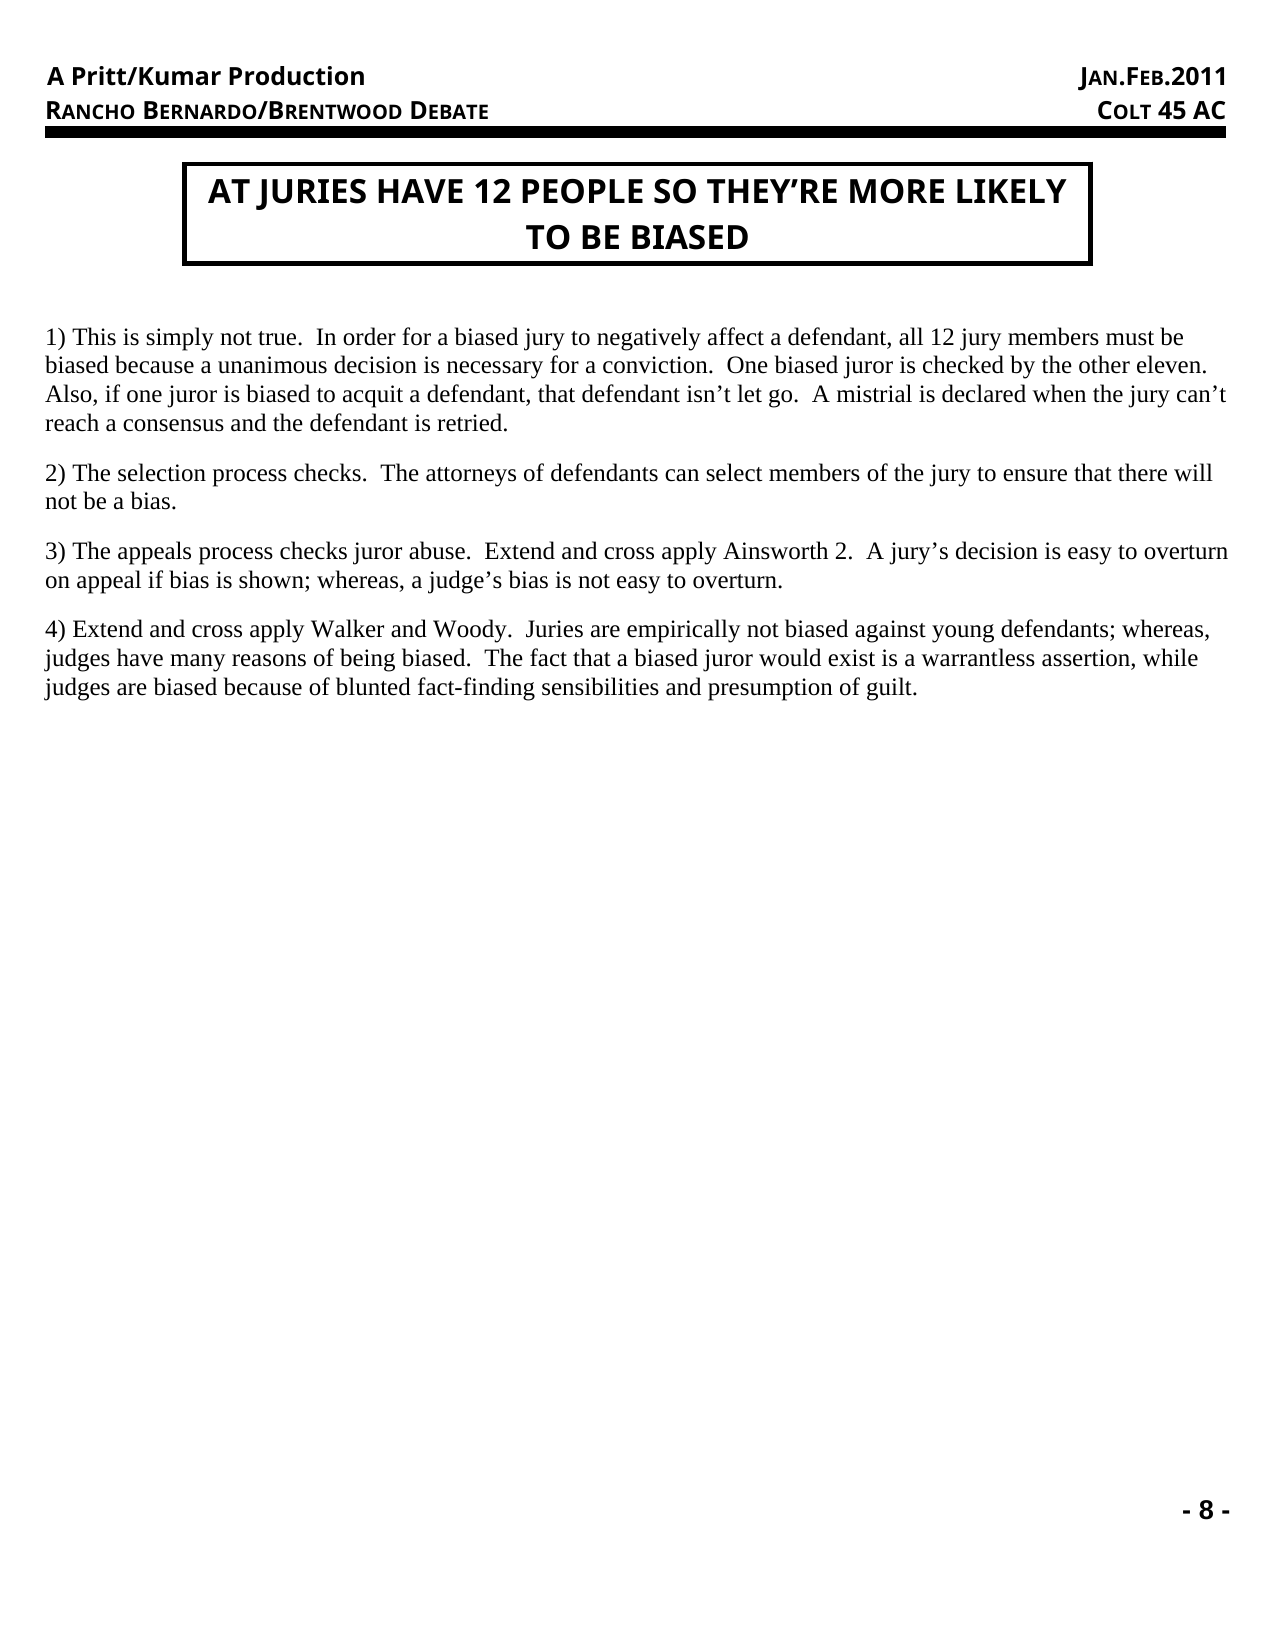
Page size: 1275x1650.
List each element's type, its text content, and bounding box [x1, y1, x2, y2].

title AT Juries have 12 people so they’re more likely to be biased [187, 166, 1088, 261]
text 3) The appeals process checks juror abuse. Extend and cross apply Ainsworth 2. A jury’s decision is easy to overturn on appeal if bias is shown; whereas, a judge’s bias is not easy to overturn. [45, 536, 1230, 593]
text 1) This is simply not true. In order for a biased jury to negatively affect a defendant, all 12 jury members must be biased because a unanimous decision is necessary for a conviction. One biased juror is checked by the other eleven. Also, if one juror is biased to acquit a defendant, that defendant isn’t let go. A mistrial is declared when the jury can’t reach a consensus and the defendant is retried. [45, 322, 1230, 437]
text 2) The selection process checks. The attorneys of defendants can select members of the jury to ensure that there will not be a bias. [45, 458, 1230, 515]
text 4) Extend and cross apply Walker and Woody. Juries are empirically not biased against young defendants; whereas, judges have many reasons of being biased. The fact that a biased juror would exist is a warrantless assertion, while judges are biased because of blunted fact-finding sensibilities and presumption of guilt. [45, 614, 1230, 701]
